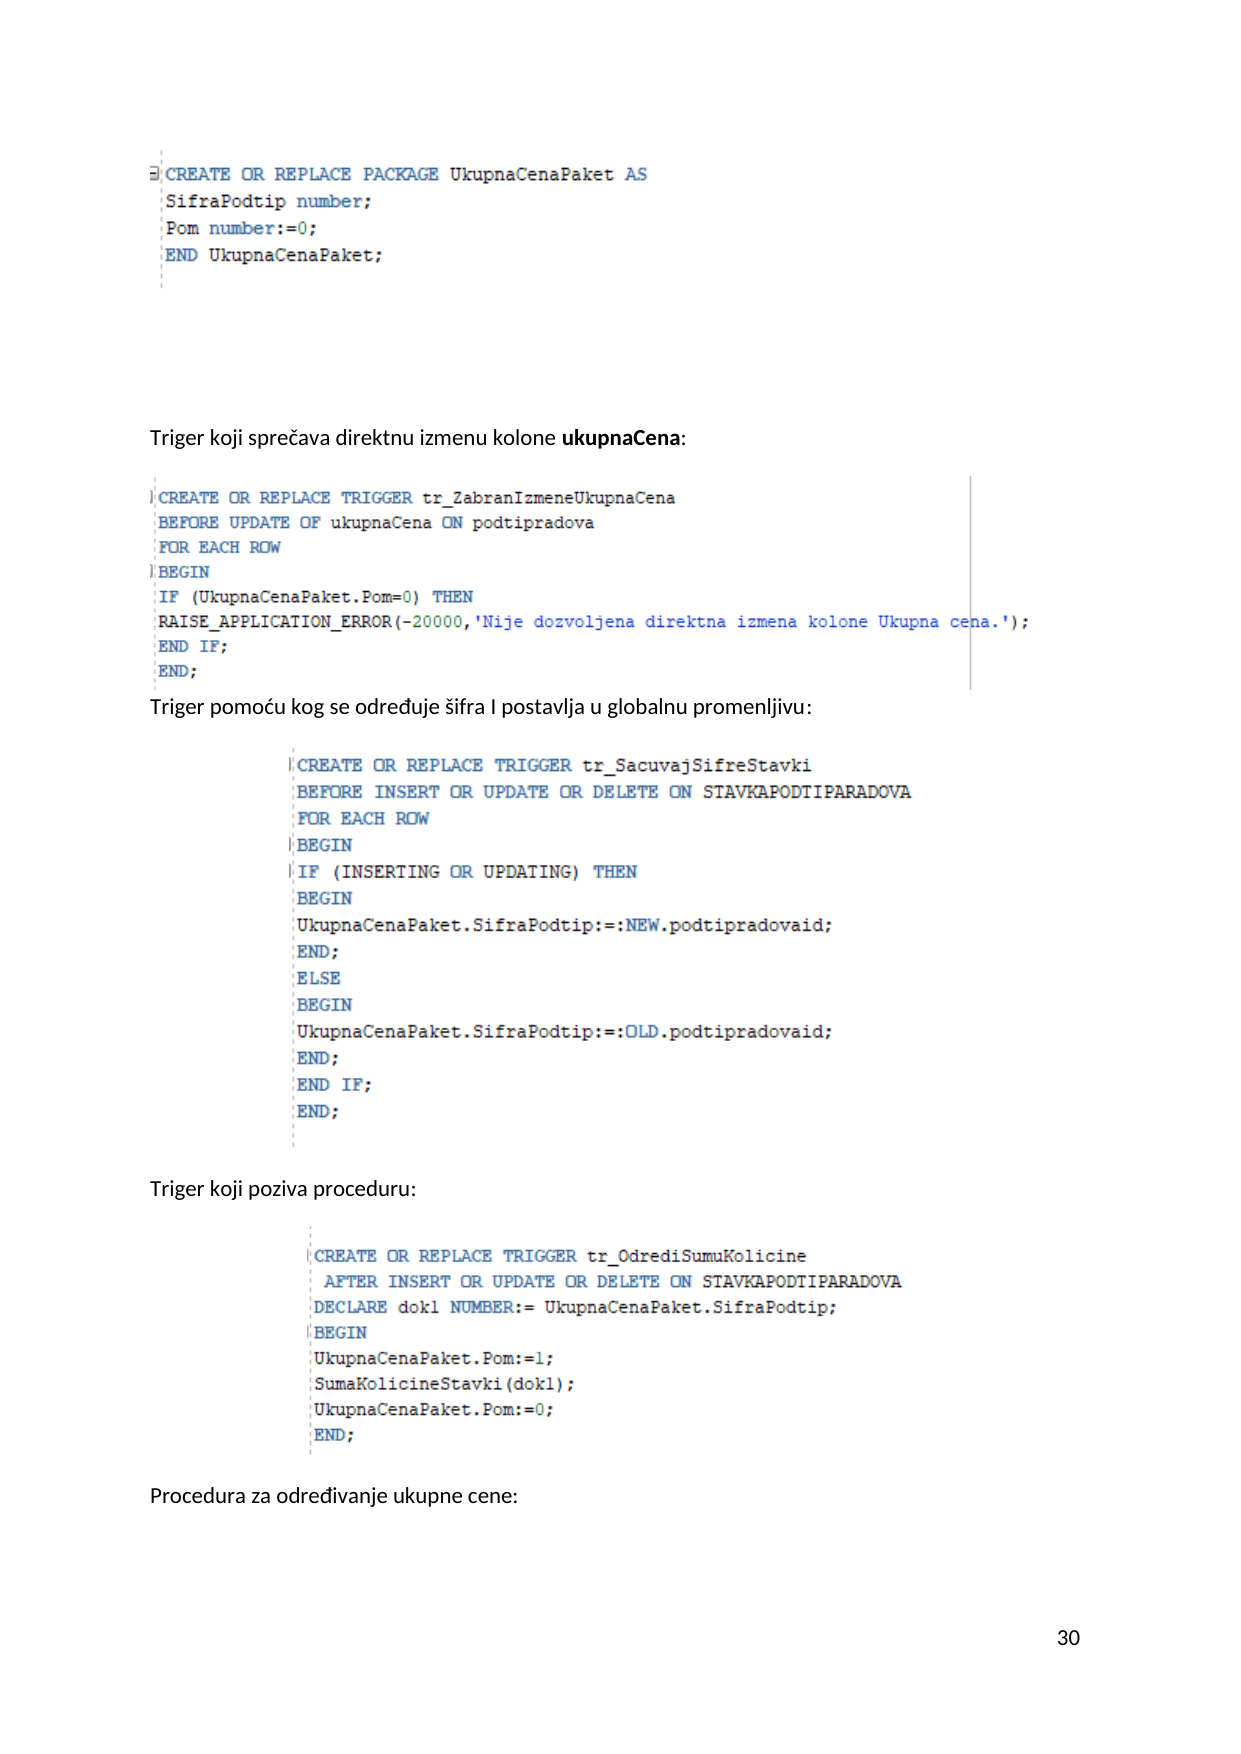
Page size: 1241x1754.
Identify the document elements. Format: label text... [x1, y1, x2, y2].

text Triger koji sprečava direktnu izmenu kolone ukupnaCena: [150, 423, 1090, 451]
text Triger pomoću kog se određuje šifra I postavlja u globalnu promenljivu: [150, 529, 1090, 721]
text Procedura za određivanje ukupne cene: [150, 1481, 1090, 1509]
picture [150, 476, 1041, 690]
text Triger koji poziva proceduru: [150, 1174, 1090, 1202]
picture [288, 745, 952, 1149]
picture [150, 150, 689, 293]
picture [307, 1226, 933, 1456]
